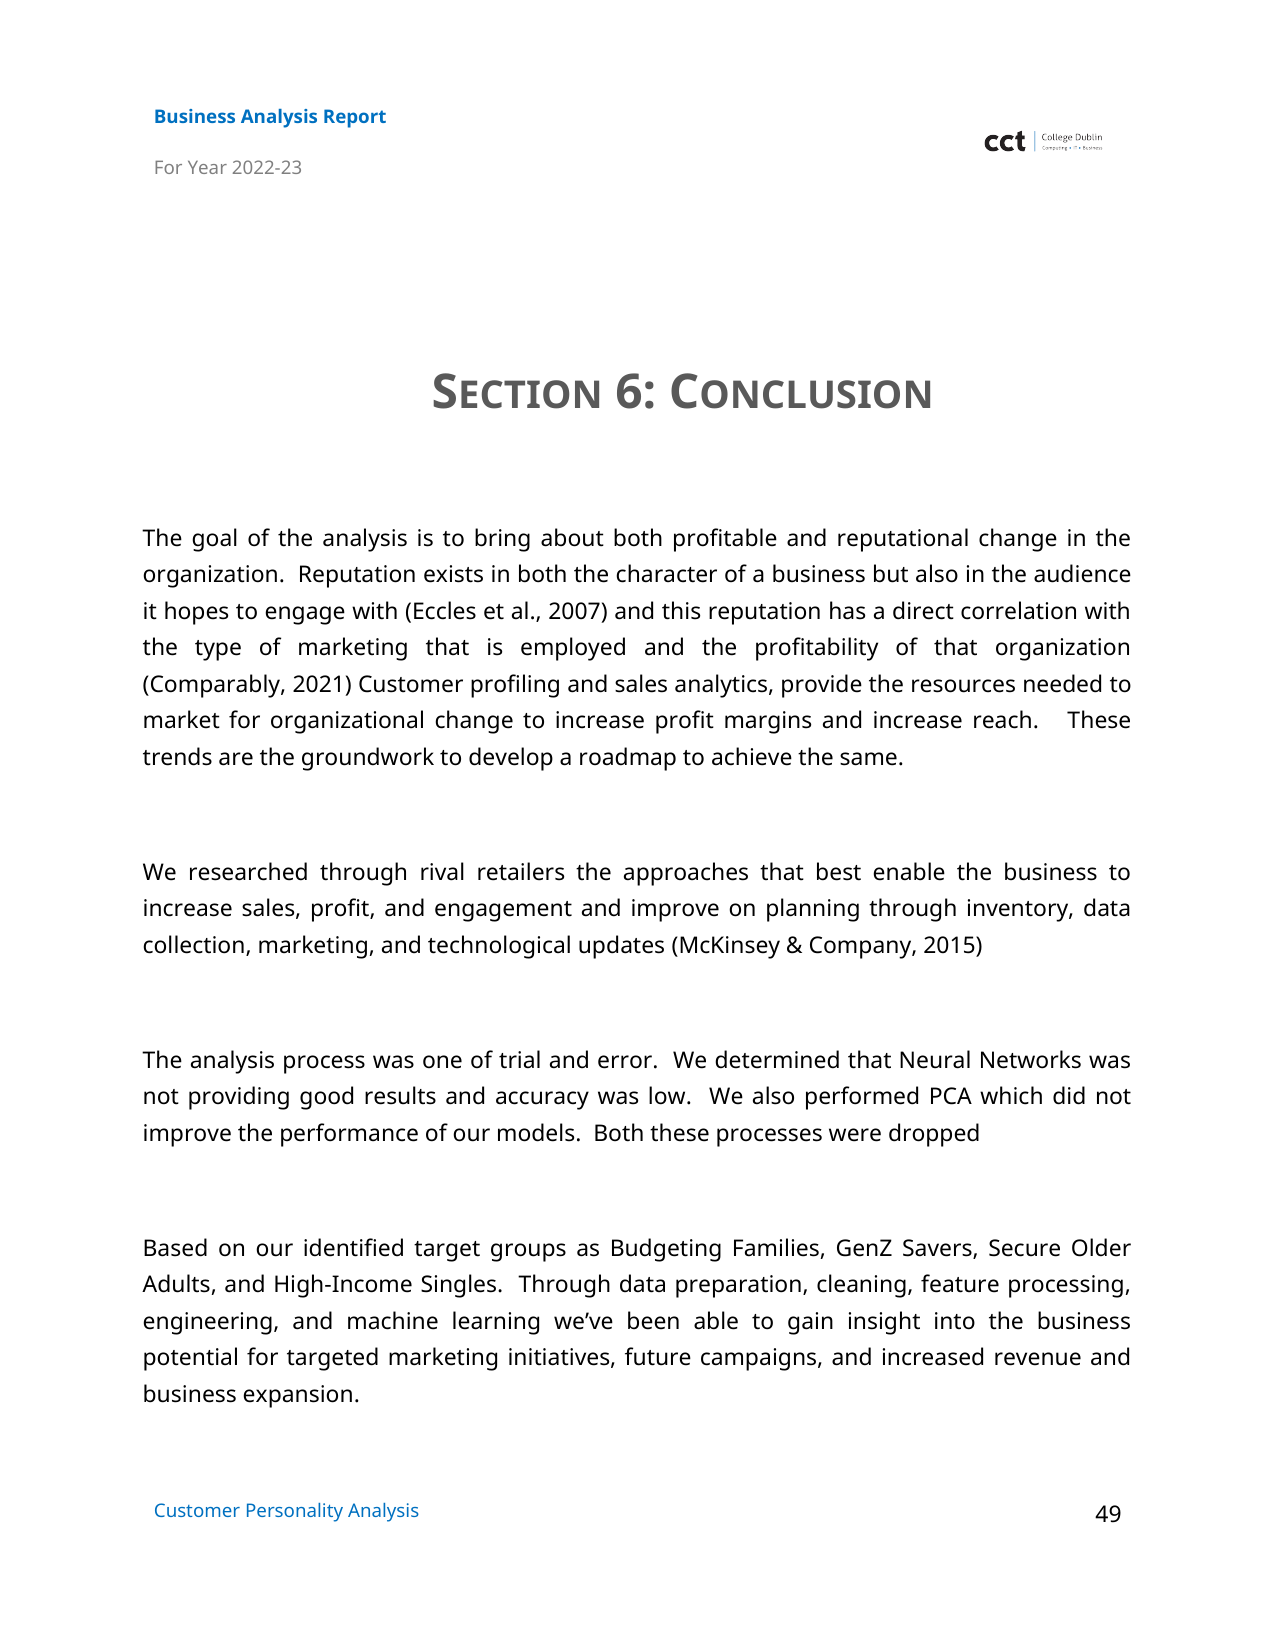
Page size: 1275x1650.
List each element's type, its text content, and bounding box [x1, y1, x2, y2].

text Based on our identified target groups as Budgeting Families, GenZ Savers, Secure Older Adults, and High-Income Singles. Through data preparation, cleaning, feature processing, engineering, and machine learning we’ve been able to gain insight into the business potential for targeted marketing initiatives, future campaigns, and increased revenue and business expansion. [142, 1231, 1132, 1409]
subtitle Section 6: Conclusion [232, 357, 1042, 422]
text The analysis process was one of trial and error. We determined that Neural Networks was not providing good results and accuracy was low. We also performed PCA which did not improve the performance of our models. Both these processes were dropped [142, 1043, 1132, 1148]
picture [969, 115, 1122, 168]
text We researched through rival retailers the approaches that best enable the business to increase sales, profit, and engagement and improve on planning through inventory, data collection, marketing, and technological updates (McKinsey & Company, 2015) [142, 856, 1132, 960]
text The goal of the analysis is to bring about both profitable and reputational change in the organization. Reputation exists in both the character of a business but also in the audience it hopes to engage with (Eccles et al., 2007) and this reputation has a direct correlation with the type of marketing that is employed and the profitability of that organization (Comparably, 2021) Customer profiling and sales analytics, provide the resources needed to market for organizational change to increase profit margins and increase reach. These trends are the groundwork to develop a roadmap to achieve the same. [142, 521, 1132, 772]
